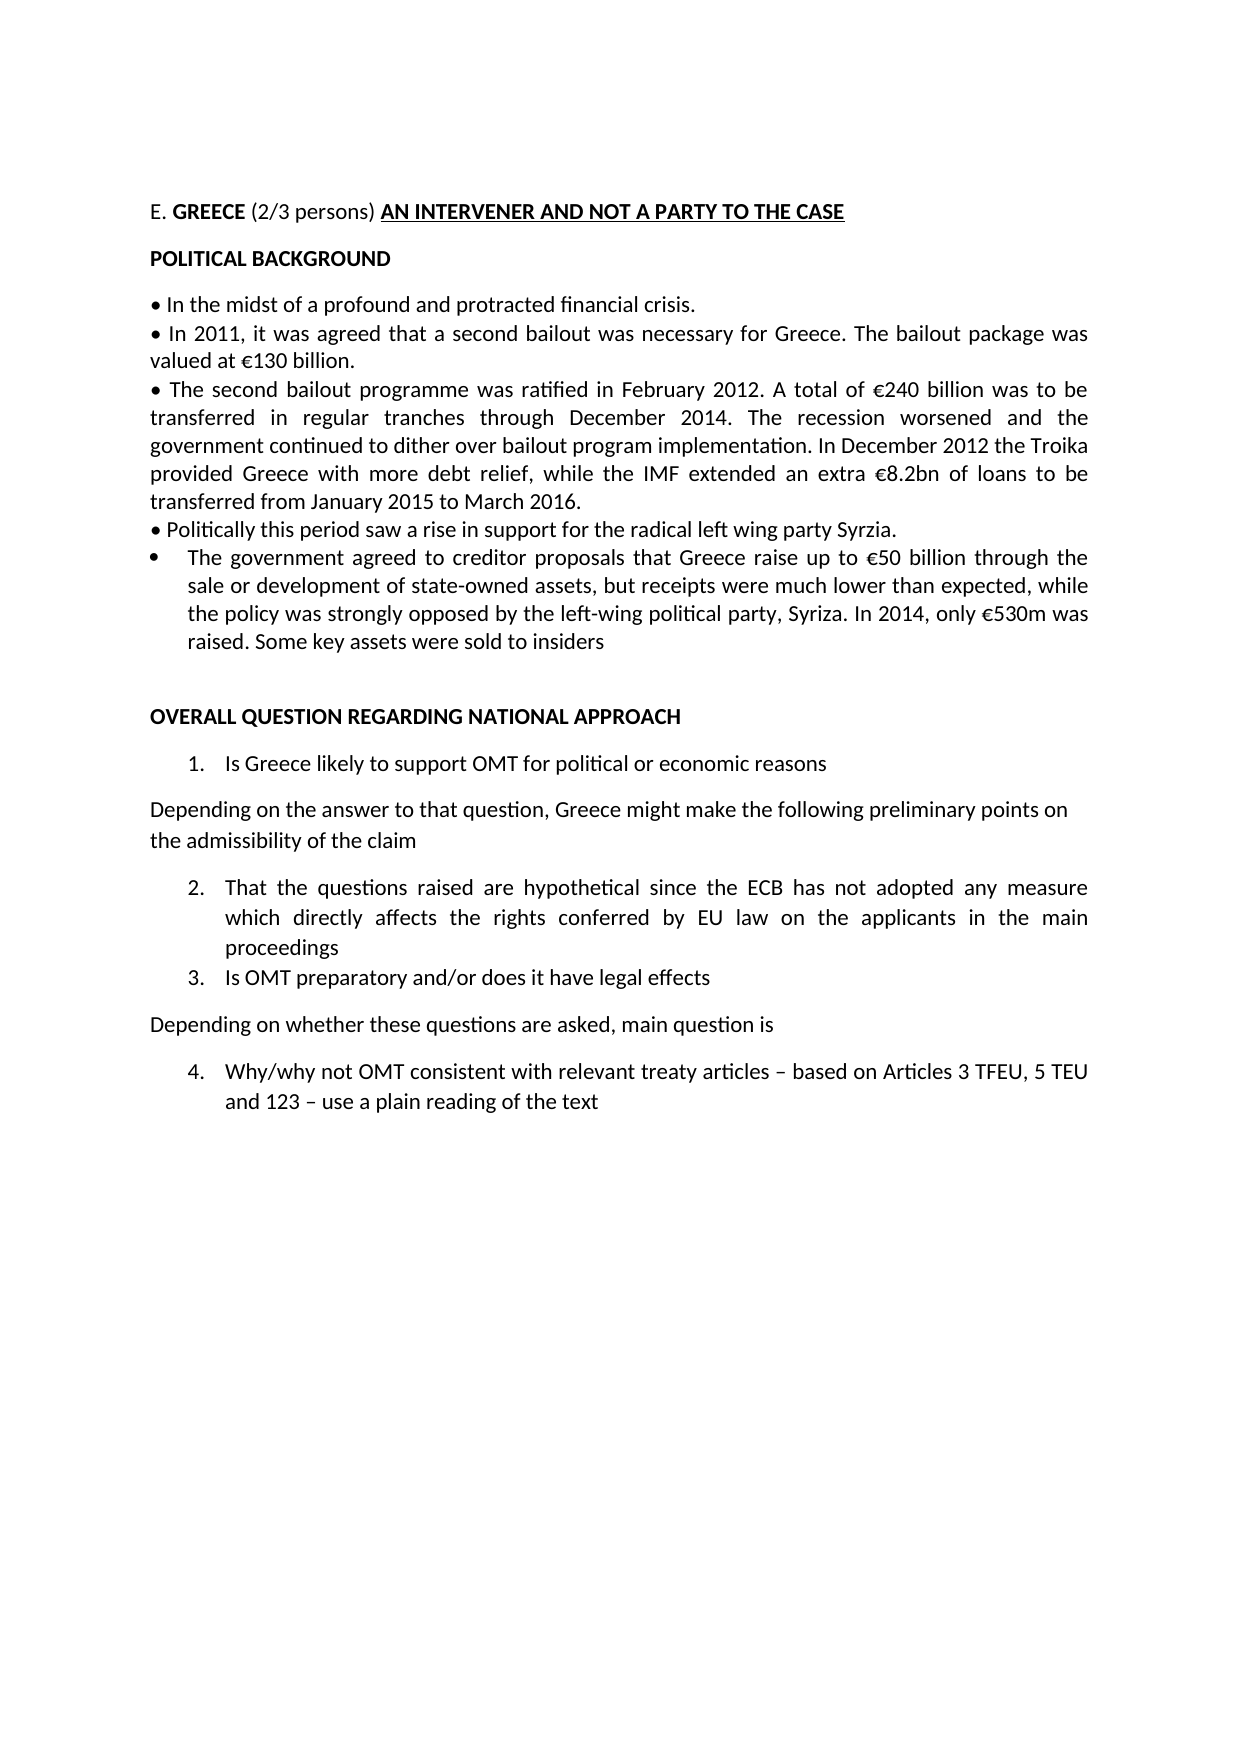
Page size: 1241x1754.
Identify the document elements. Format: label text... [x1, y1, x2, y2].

list Is Greece likely to support OMT for political or economic reasons [187, 749, 1090, 777]
text Depending on the answer to that question, Greece might make the following preliminary points on the admissibility of the claim [150, 796, 1090, 854]
text Depending on whether these questions are asked, main question is [150, 1010, 1090, 1038]
text • In 2011, it was agreed that a second bailout was necessary for Greece. The bailout package was valued at €130 billion. [150, 319, 1090, 375]
list Why/why not OMT consistent with relevant treaty articles – based on Articles 3 TFEU, 5 TEU and 123 – use a plain reading of the text [187, 1057, 1090, 1115]
list Is OMT preparatory and/or does it have legal effects [187, 963, 1090, 991]
list The government agreed to creditor proposals that Greece raise up to €50 billion through the sale or development of state-owned assets, but receipts were much lower than expected, while the policy was strongly opposed by the left-wing political party, Syriza. In 2014, only €530m was raised. Some key assets were sold to insiders [150, 543, 1090, 655]
text • In the midst of a profound and protracted financial crisis. [150, 291, 1090, 319]
text OVERALL QUESTION REGARDING NATIONAL APPROACH [150, 702, 1090, 730]
text • Politically this period saw a rise in support for the radical left wing party Syrzia. [150, 515, 1090, 543]
text POLITICAL BACKGROUND [150, 244, 1090, 272]
list That the questions raised are hypothetical since the ECB has not adopted any measure which directly affects the rights conferred by EU law on the applicants in the main proceedings [187, 873, 1090, 961]
text E. GREECE (2/3 persons) AN INTERVENER AND NOT A PARTY TO THE CASE [150, 197, 1090, 225]
text • The second bailout programme was ratified in February 2012. A total of €240 billion was to be transferred in regular tranches through December 2014. The recession worsened and the government continued to dither over bailout program implementation. In December 2012 the Troika provided Greece with more debt relief, while the IMF extended an extra €8.2bn of loans to be transferred from January 2015 to March 2016. [150, 375, 1090, 515]
